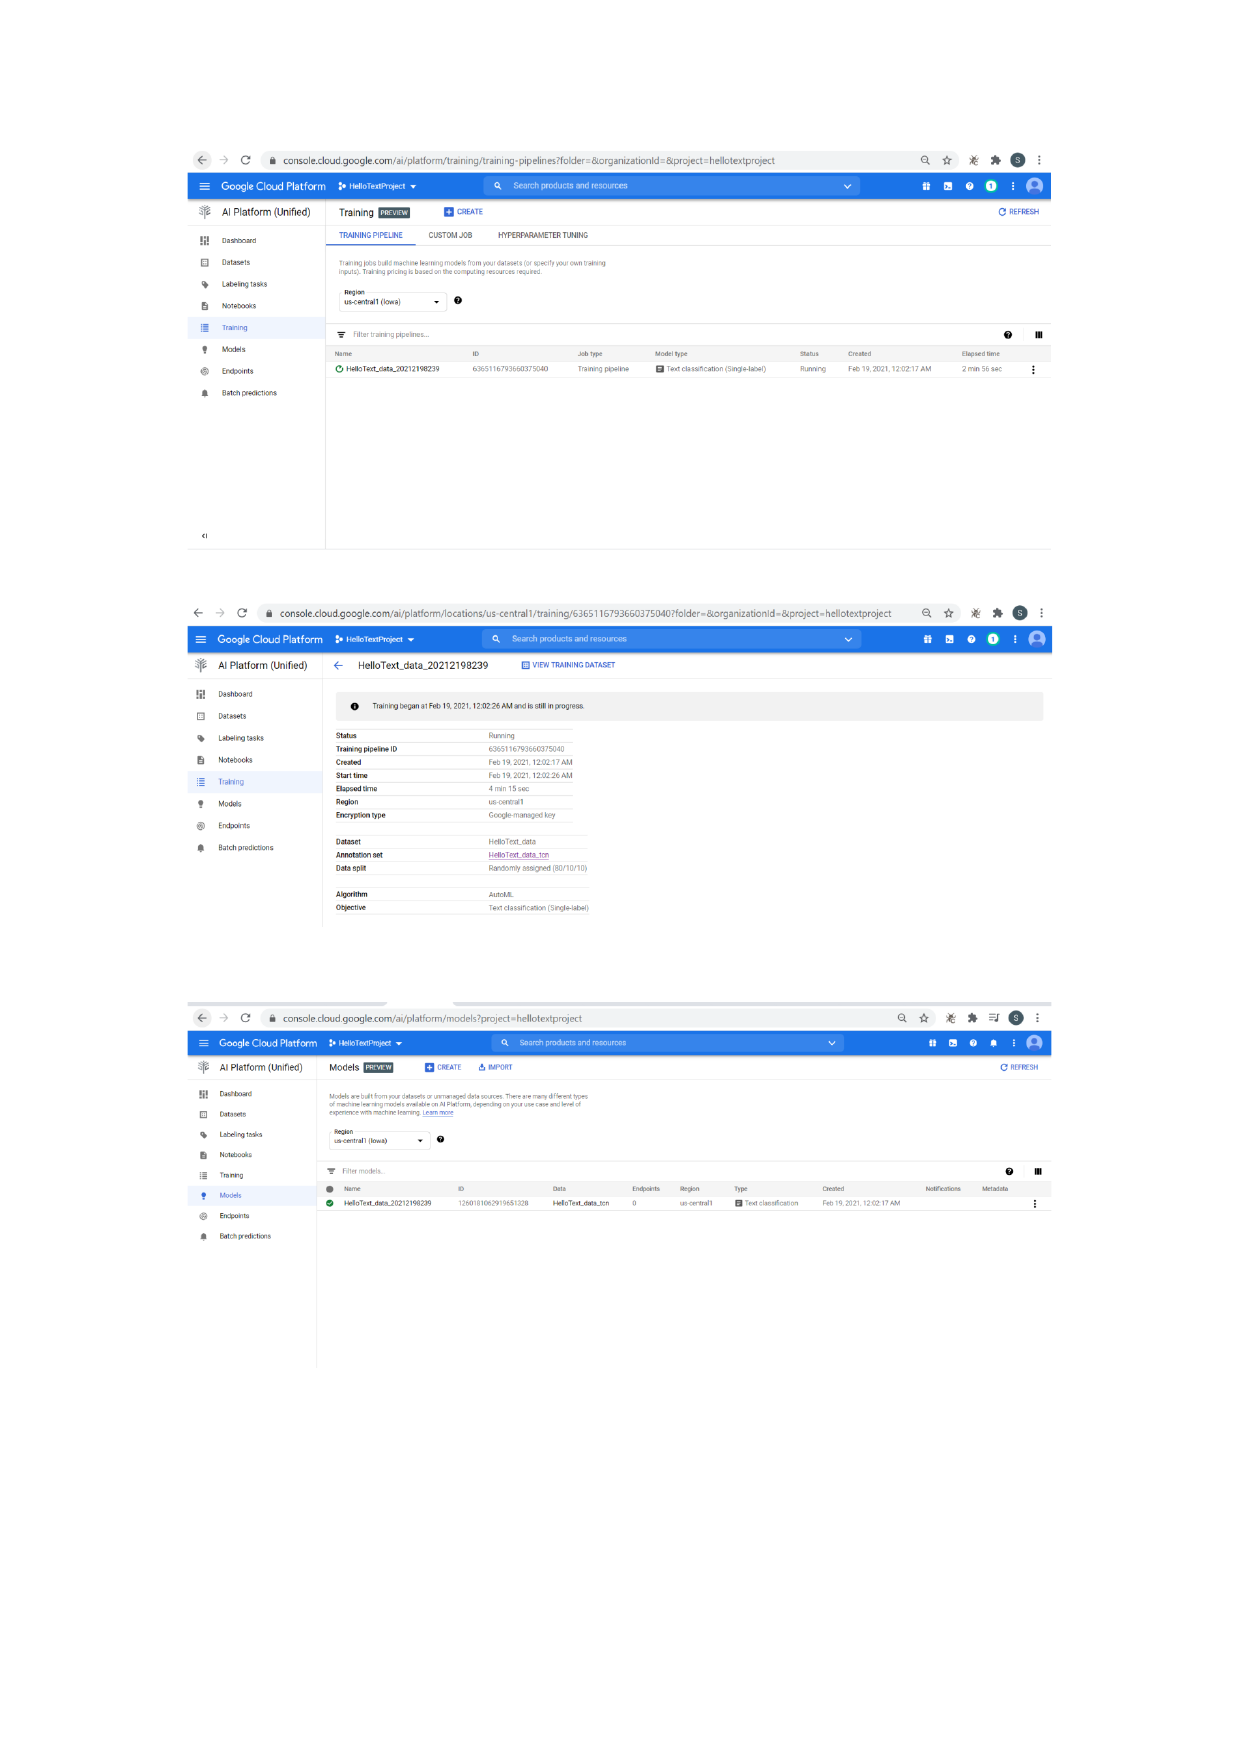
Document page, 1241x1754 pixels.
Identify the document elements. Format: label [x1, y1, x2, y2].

picture [187, 601, 1053, 927]
picture [187, 150, 1051, 551]
picture [187, 1002, 1052, 1368]
